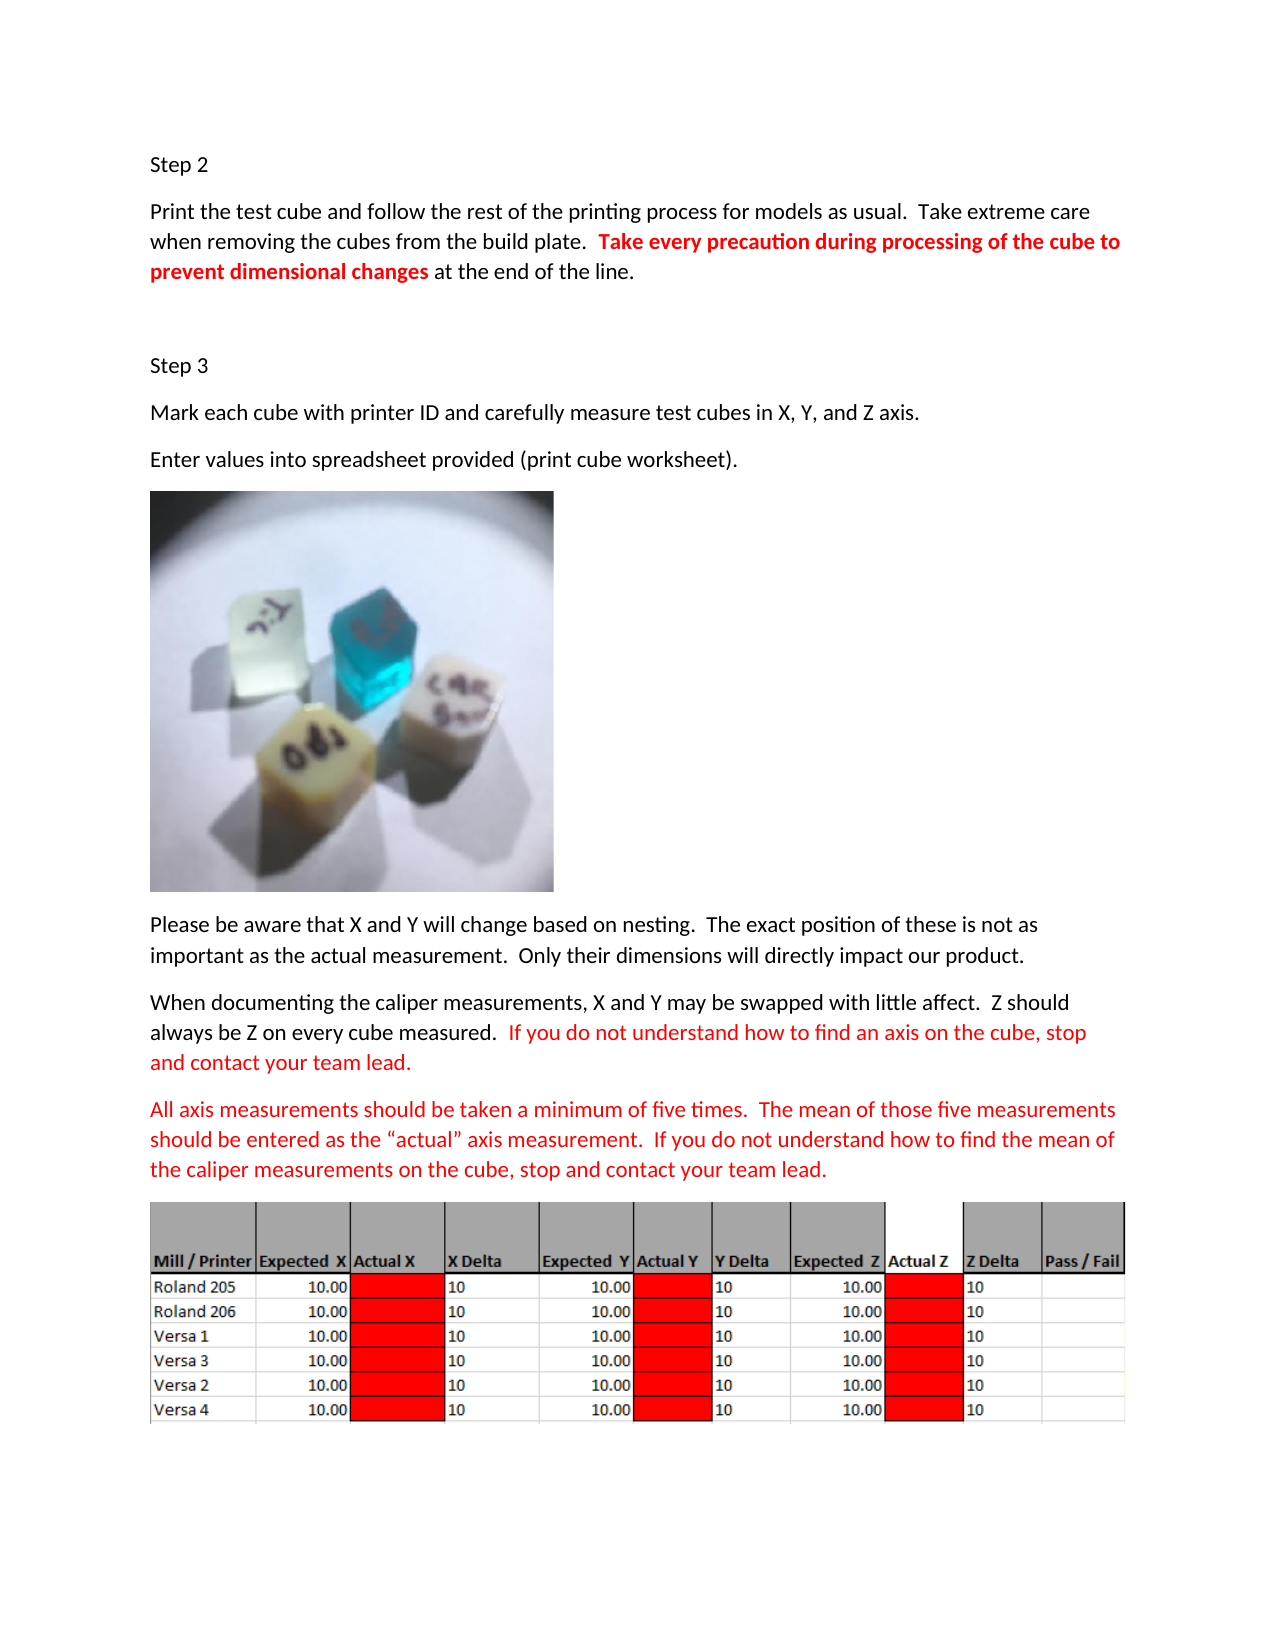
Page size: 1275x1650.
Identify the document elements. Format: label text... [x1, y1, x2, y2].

picture [150, 491, 554, 892]
picture [150, 1202, 1125, 1424]
text Step 3 [150, 351, 1125, 379]
text All axis measurements should be taken a minimum of five times. The mean of those five measurements should be entered as the “actual” axis measurement. If you do not understand how to find the mean of the caliper measurements on the cube, stop and contact your team lead. [150, 1095, 1125, 1183]
text Enter values into spreadsheet provided (print cube worksheet). [150, 445, 1125, 473]
text Please be aware that X and Y will change based on nesting. The exact position of these is not as important as the actual measurement. Only their dimensions will directly impact our product. [150, 911, 1125, 969]
text Mark each cube with printer ID and carefully measure test cubes in X, Y, and Z axis. [150, 398, 1125, 426]
text When documenting the caliper measurements, X and Y may be swapped with little affect. Z should always be Z on every cube measured. If you do not understand how to find an axis on the cube, stop and contact your team lead. [150, 988, 1125, 1076]
text Step 2 [150, 150, 1125, 178]
text Print the test cube and follow the rest of the printing process for models as usual. Take extreme care when removing the cubes from the build plate. Take every precaution during processing of the cube to prevent dimensional changes at the end of the line. [150, 197, 1125, 285]
